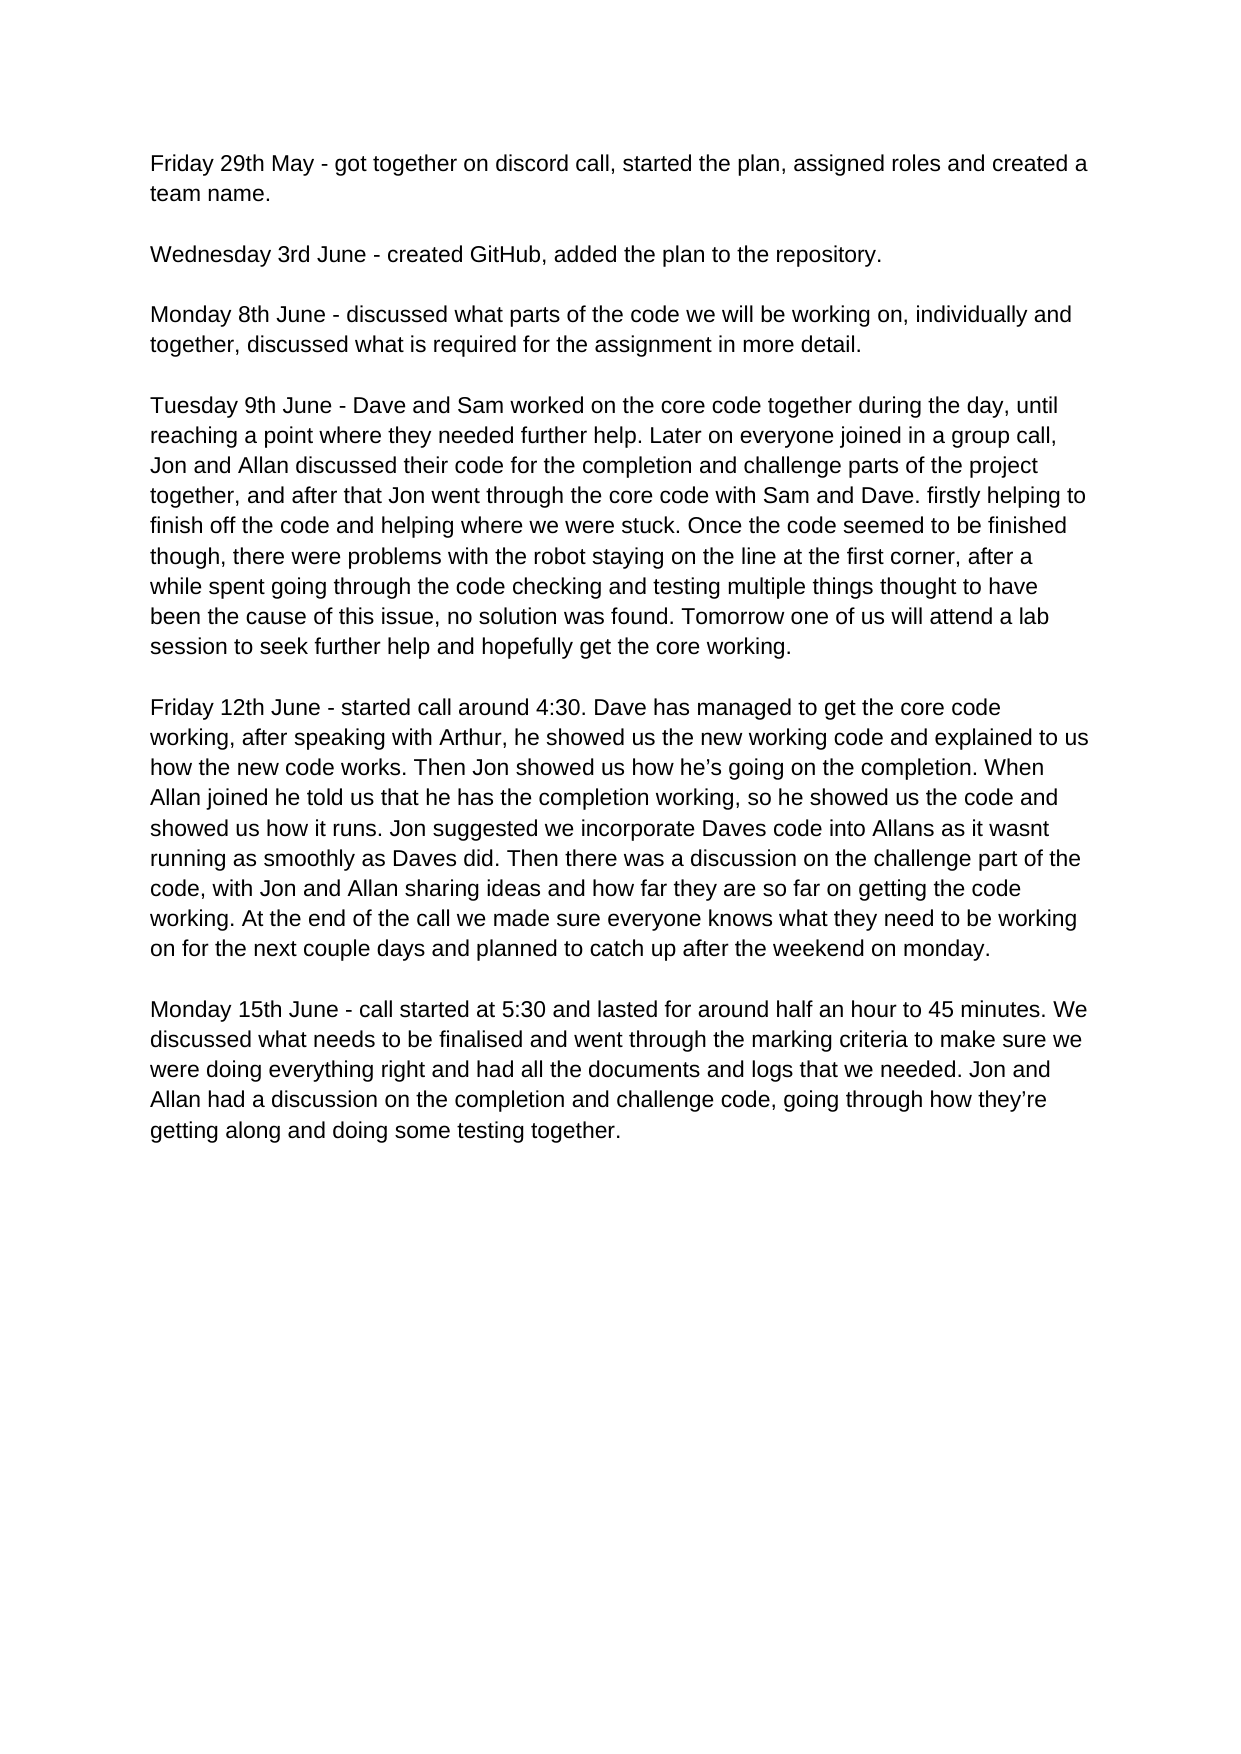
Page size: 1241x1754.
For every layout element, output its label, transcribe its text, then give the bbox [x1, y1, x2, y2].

text Monday 15th June - call started at 5:30 and lasted for around half an hour to 45 minutes. We discussed what needs to be finalised and went through the marking criteria to make sure we were doing everything right and had all the documents and logs that we needed. Jon and Allan had a discussion on the completion and challenge code, going through how they’re getting along and doing some testing together. [150, 996, 1090, 1143]
text Tuesday 9th June - Dave and Sam worked on the core code together during the day, until reaching a point where they needed further help. Later on everyone joined in a group call, Jon and Allan discussed their code for the completion and challenge parts of the project together, and after that Jon went through the core code with Sam and Dave. firstly helping to finish off the code and helping where we were stuck. Once the code seemed to be finished though, there were problems with the robot staying on the line at the first corner, after a while spent going through the code checking and testing multiple things thought to have been the cause of this issue, no solution was found. Tomorrow one of us will attend a lab session to seek further help and hopefully get the core working. [150, 392, 1090, 660]
text Friday 29th May - got together on discord call, started the plan, assigned roles and created a team name. [150, 150, 1090, 207]
text Friday 12th June - started call around 4:30. Dave has managed to get the core code working, after speaking with Arthur, he showed us the new working code and explained to us how the new code works. Then Jon showed us how he’s going on the completion. When Allan joined he told us that he has the completion working, so he showed us the code and showed us how it runs. Jon suggested we incorporate Daves code into Allans as it wasnt running as smoothly as Daves did. Then there was a discussion on the challenge part of the code, with Jon and Allan sharing ideas and how far they are so far on getting the code working. At the end of the call we made sure everyone knows what they need to be working on for the next couple days and planned to catch up after the weekend on monday. [150, 694, 1090, 962]
text Monday 8th June - discussed what parts of the code we will be working on, individually and together, discussed what is required for the assignment in more detail. [150, 301, 1090, 358]
text Wednesday 3rd June - created GitHub, added the plan to the repository. [150, 241, 1090, 267]
